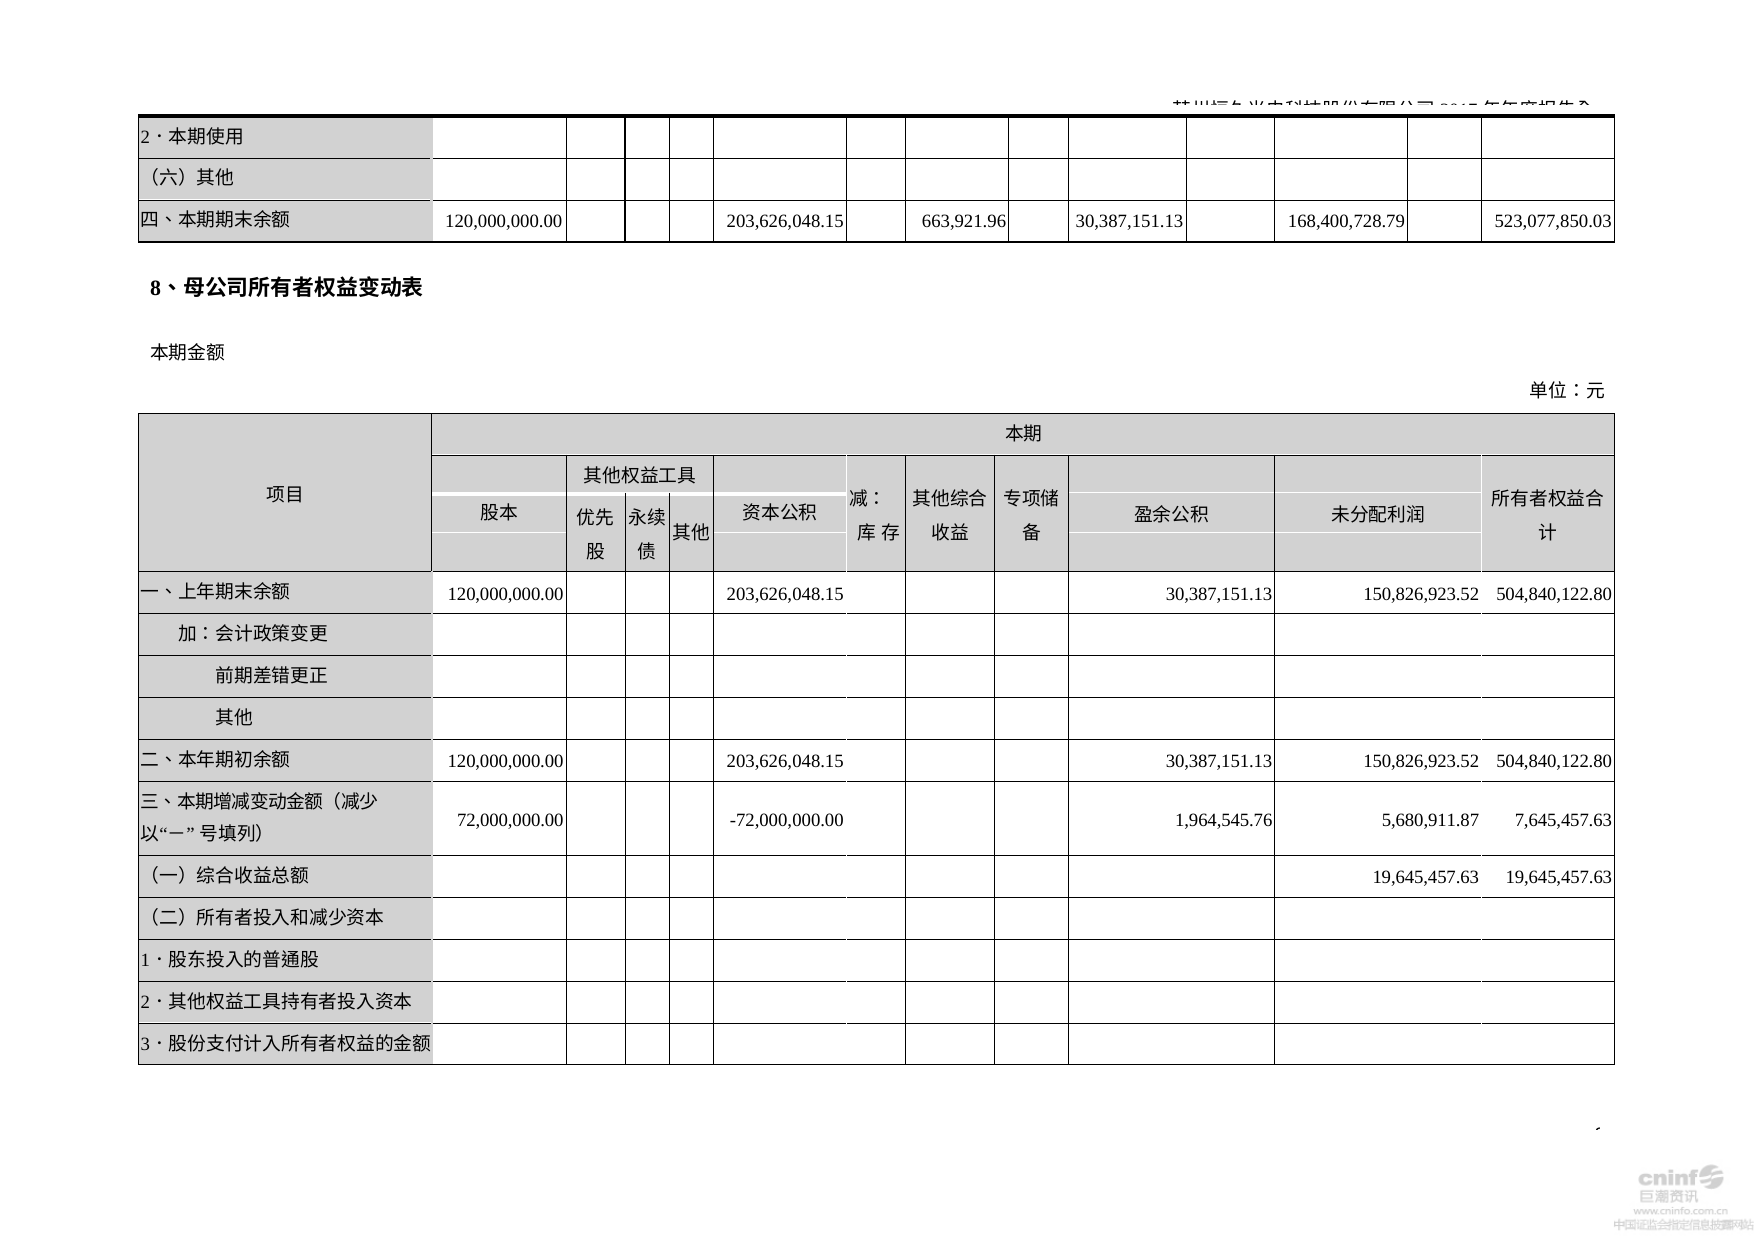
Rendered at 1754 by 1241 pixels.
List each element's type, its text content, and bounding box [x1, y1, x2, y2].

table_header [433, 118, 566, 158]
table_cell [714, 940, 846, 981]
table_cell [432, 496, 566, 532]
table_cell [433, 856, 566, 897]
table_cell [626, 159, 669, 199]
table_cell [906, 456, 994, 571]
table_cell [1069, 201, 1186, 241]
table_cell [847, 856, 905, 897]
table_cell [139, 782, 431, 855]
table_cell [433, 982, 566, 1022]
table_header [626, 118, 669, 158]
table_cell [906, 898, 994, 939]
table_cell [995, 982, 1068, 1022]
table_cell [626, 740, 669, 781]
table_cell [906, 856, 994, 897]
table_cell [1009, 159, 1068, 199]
text 本期金额 [150, 340, 1754, 365]
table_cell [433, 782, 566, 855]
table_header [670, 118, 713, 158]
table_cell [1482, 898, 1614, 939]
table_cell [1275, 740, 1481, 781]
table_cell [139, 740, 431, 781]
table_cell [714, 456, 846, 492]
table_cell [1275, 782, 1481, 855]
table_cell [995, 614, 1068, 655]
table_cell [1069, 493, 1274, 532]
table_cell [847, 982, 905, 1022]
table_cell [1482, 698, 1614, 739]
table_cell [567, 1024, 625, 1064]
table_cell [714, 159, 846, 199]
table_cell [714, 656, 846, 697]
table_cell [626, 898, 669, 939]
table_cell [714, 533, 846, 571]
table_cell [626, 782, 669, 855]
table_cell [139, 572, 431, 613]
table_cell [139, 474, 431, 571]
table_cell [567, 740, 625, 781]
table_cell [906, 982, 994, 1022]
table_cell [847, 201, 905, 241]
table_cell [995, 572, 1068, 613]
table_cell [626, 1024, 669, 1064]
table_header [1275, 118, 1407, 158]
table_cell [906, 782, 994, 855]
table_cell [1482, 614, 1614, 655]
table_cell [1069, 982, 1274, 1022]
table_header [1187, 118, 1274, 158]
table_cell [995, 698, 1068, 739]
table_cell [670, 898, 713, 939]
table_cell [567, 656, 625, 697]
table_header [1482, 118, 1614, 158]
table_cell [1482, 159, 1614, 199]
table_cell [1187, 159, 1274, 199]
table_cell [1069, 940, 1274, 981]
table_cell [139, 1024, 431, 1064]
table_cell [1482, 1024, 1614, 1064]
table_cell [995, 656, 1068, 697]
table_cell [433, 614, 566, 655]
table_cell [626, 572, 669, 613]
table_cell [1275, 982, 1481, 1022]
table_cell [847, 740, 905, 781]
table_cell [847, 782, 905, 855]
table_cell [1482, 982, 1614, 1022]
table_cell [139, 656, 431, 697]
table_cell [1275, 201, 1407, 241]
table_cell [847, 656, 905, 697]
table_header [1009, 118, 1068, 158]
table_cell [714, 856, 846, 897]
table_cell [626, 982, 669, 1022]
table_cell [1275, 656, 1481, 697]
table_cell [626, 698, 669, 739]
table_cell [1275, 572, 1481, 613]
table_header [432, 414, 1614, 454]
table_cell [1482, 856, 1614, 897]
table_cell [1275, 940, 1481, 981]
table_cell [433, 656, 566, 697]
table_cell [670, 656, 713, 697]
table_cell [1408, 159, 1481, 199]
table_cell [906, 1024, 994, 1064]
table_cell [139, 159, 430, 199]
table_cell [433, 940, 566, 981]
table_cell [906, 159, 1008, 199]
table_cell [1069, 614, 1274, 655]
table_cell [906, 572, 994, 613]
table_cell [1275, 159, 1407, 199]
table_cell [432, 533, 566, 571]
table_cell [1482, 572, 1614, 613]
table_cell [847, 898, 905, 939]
picture [1613, 1159, 1754, 1241]
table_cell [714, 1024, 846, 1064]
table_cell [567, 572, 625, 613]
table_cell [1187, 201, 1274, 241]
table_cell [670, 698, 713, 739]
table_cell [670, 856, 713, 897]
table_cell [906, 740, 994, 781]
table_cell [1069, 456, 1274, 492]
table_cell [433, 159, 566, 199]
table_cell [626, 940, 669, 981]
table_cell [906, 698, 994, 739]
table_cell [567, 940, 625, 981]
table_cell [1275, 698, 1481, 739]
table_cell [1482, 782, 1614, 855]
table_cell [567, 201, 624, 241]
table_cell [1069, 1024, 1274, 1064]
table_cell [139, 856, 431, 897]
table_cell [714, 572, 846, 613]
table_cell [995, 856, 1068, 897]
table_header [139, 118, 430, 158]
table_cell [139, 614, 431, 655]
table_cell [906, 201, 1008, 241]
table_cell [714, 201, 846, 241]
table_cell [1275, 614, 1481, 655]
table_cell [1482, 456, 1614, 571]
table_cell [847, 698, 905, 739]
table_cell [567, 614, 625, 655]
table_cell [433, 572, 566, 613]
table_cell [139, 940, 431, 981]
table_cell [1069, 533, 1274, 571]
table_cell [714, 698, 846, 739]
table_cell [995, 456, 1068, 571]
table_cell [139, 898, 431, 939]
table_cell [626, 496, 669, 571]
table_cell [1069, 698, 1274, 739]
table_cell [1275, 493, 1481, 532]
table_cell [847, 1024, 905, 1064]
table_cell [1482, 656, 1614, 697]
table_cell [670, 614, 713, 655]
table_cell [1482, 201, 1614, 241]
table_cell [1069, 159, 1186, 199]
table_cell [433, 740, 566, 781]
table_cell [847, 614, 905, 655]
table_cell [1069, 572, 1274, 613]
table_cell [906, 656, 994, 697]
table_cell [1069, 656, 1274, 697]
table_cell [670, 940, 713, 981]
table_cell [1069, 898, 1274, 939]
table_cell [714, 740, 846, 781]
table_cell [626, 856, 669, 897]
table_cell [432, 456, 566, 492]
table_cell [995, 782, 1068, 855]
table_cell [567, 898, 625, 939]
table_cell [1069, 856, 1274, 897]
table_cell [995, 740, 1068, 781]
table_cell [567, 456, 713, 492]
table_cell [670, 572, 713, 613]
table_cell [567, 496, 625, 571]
subtitle 8、母公司所有者权益变动表 [150, 272, 1754, 302]
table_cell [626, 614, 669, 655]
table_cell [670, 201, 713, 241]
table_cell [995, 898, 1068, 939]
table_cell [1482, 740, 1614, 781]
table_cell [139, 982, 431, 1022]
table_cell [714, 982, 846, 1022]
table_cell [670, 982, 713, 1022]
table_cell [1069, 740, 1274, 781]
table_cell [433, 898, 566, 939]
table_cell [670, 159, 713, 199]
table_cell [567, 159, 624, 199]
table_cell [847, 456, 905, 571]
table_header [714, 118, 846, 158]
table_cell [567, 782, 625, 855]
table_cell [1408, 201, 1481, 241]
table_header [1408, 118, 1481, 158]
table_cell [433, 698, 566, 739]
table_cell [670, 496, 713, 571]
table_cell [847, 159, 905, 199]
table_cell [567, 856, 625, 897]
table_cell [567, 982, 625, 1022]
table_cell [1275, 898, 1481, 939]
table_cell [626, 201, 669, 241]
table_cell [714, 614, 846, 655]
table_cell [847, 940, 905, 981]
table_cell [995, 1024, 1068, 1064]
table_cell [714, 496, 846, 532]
text 单位：元 [127, 377, 1604, 403]
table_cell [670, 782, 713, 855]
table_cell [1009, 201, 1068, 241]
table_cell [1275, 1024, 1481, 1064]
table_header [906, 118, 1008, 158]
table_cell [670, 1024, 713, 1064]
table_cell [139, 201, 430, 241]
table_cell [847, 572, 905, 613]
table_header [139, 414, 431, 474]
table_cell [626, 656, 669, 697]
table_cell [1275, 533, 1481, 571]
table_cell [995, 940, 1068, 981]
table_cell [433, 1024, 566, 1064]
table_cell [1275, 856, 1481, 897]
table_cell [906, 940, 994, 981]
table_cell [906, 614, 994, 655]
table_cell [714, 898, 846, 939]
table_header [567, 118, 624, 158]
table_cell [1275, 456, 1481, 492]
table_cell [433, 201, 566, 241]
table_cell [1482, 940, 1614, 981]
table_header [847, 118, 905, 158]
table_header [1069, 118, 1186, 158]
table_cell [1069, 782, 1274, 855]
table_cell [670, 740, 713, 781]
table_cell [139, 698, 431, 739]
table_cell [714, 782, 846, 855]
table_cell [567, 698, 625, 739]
